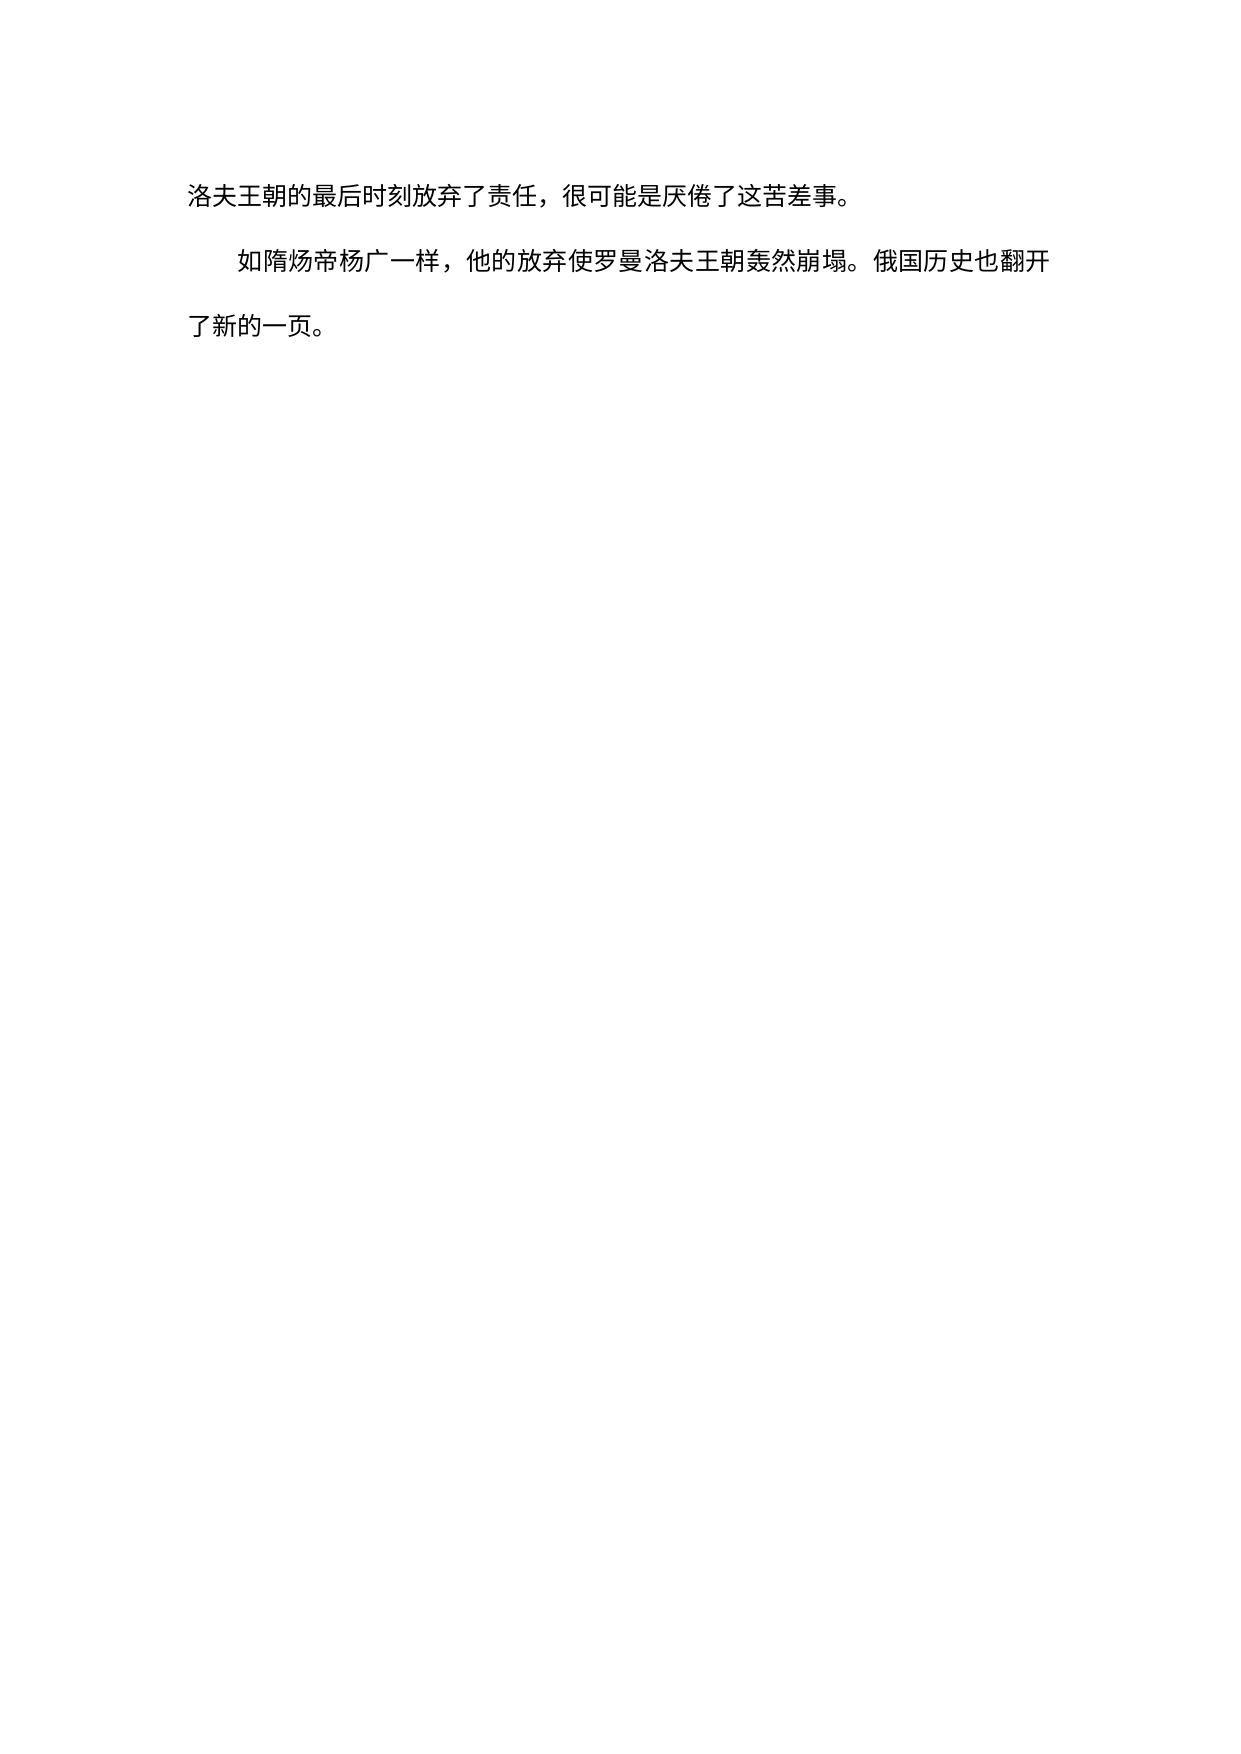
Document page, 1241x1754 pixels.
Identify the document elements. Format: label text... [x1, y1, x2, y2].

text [187, 162, 1053, 227]
text 如隋炀帝杨广一样，他的放弃使罗曼洛夫王朝轰然崩塌。俄国历史也翻开了新的一页。 [187, 227, 1053, 357]
